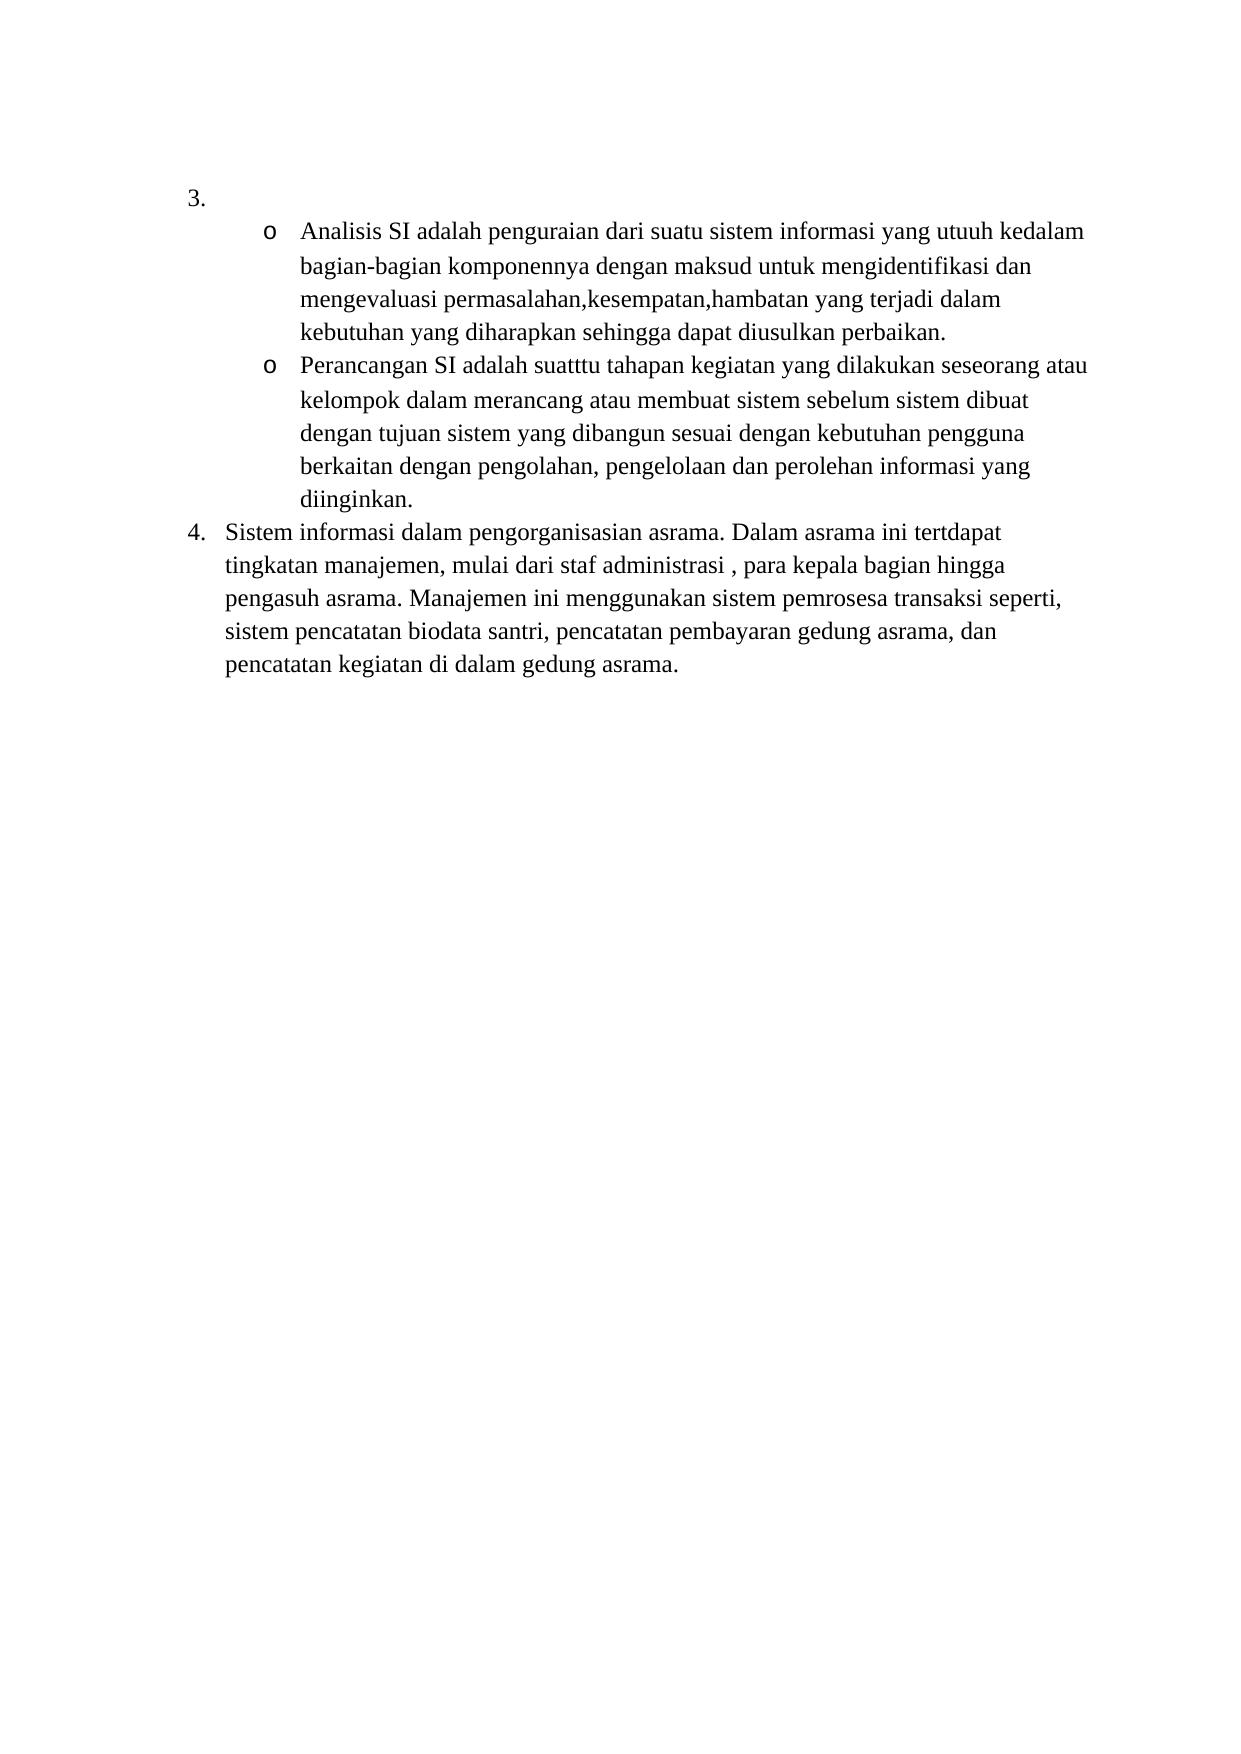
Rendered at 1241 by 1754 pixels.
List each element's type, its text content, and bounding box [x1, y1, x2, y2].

list Analisis SI adalah penguraian dari suatu sistem informasi yang utuuh kedalam bagian-bagian komponennya dengan maksud untuk mengidentifikasi dan mengevaluasi permasalahan,kesempatan,hambatan yang terjadi dalam kebutuhan yang diharapkan sehingga dapat diusulkan perbaikan. [262, 216, 1090, 346]
list Perancangan SI adalah suatttu tahapan kegiatan yang dilakukan seseorang atau kelompok dalam merancang atau membuat sistem sebelum sistem dibuat dengan tujuan sistem yang dibangun sesuai dengan kebutuhan pengguna berkaitan dengan pengolahan, pengelolaan dan perolehan informasi yang diinginkan. [262, 350, 1090, 513]
list Sistem informasi dalam pengorganisasian asrama. Dalam asrama ini tertdapat tingkatan manajemen, mulai dari staf administrasi , para kepala bagian hingga pengasuh asrama. Manajemen ini menggunakan sistem pemrosesa transaksi seperti, sistem pencatatan biodata santri, pencatatan pembayaran gedung asrama, dan pencatatan kegiatan di dalam gedung asrama. [187, 517, 1090, 678]
